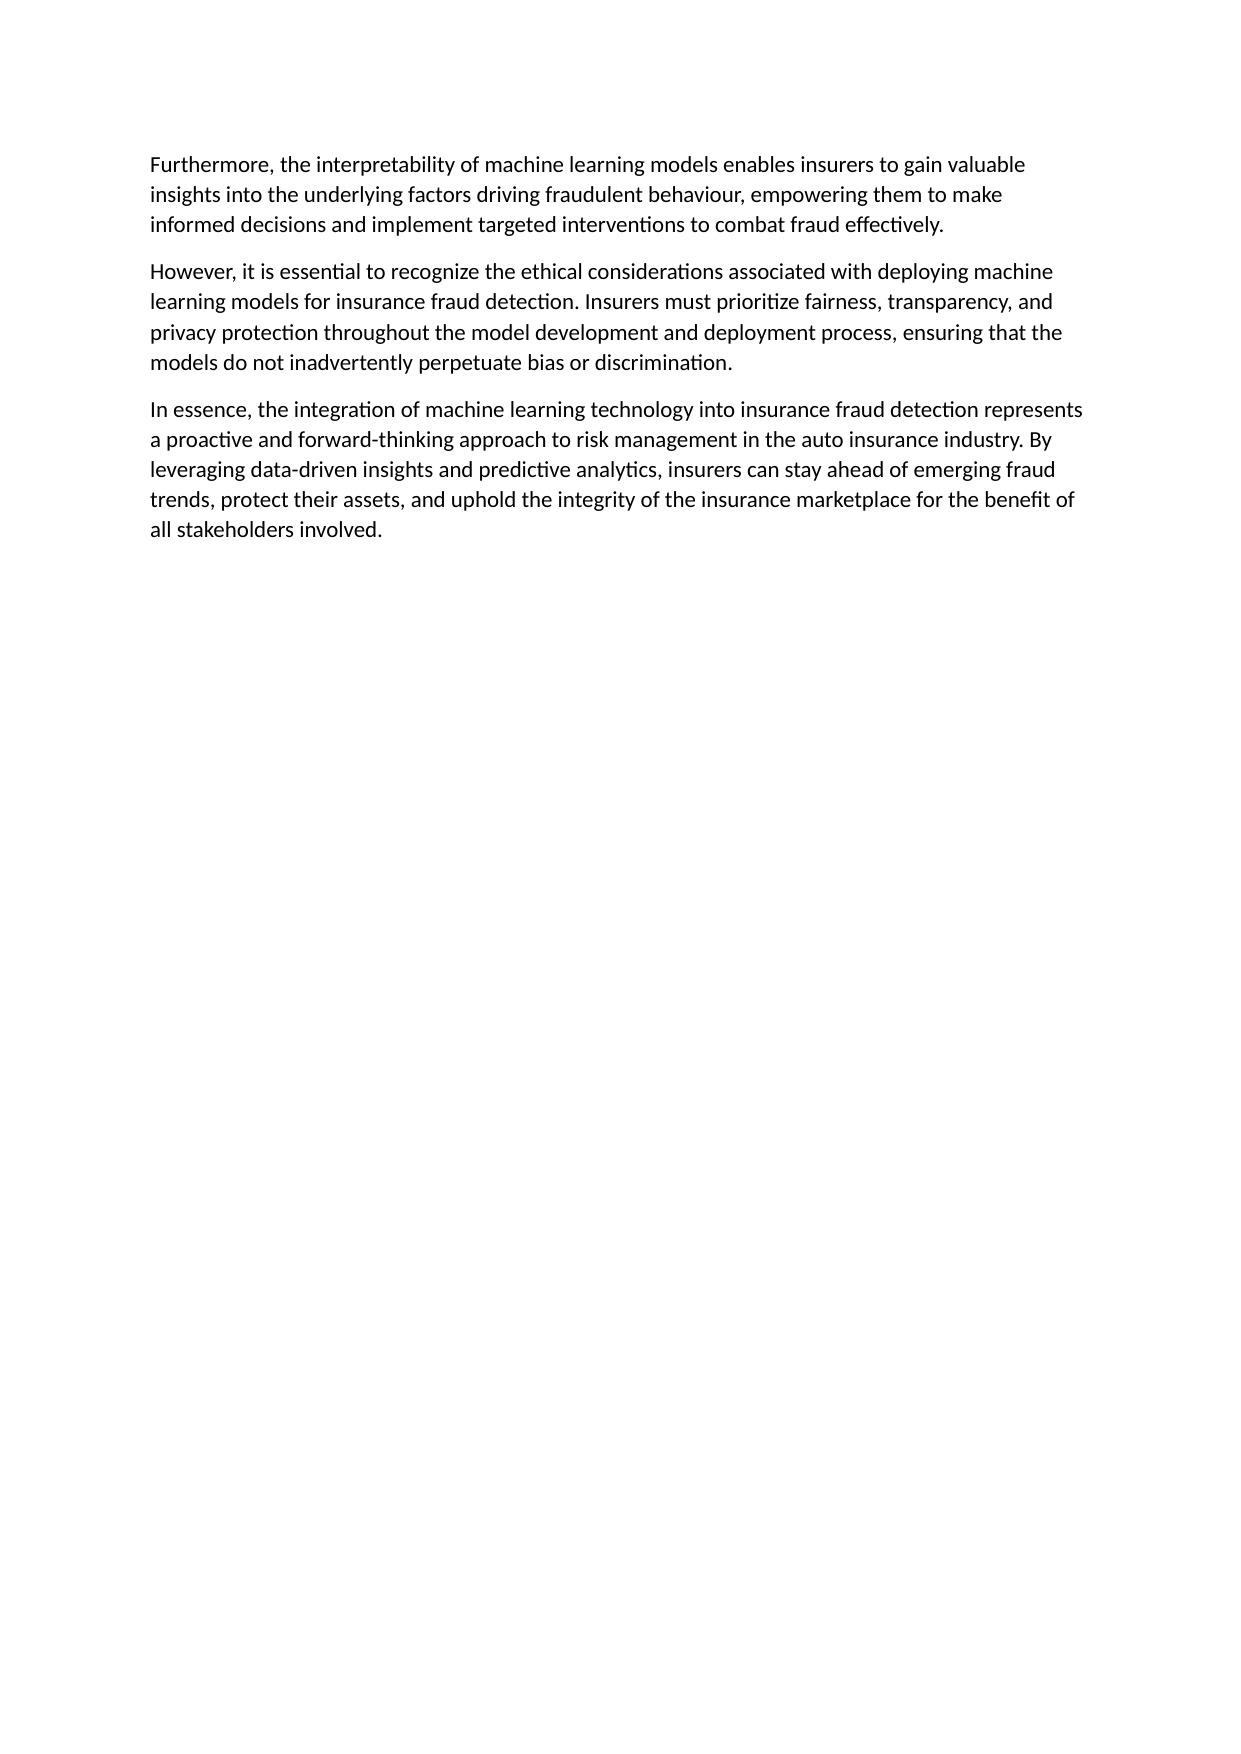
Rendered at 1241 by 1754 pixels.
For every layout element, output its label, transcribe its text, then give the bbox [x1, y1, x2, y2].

text However, it is essential to recognize the ethical considerations associated with deploying machine learning models for insurance fraud detection. Insurers must prioritize fairness, transparency, and privacy protection throughout the model development and deployment process, ensuring that the models do not inadvertently perpetuate bias or discrimination. [150, 257, 1090, 376]
text Furthermore, the interpretability of machine learning models enables insurers to gain valuable insights into the underlying factors driving fraudulent behaviour, empowering them to make informed decisions and implement targeted interventions to combat fraud effectively. [150, 150, 1090, 238]
text In essence, the integration of machine learning technology into insurance fraud detection represents a proactive and forward-thinking approach to risk management in the auto insurance industry. By leveraging data-driven insights and predictive analytics, insurers can stay ahead of emerging fraud trends, protect their assets, and uphold the integrity of the insurance marketplace for the benefit of all stakeholders involved. [150, 395, 1090, 544]
